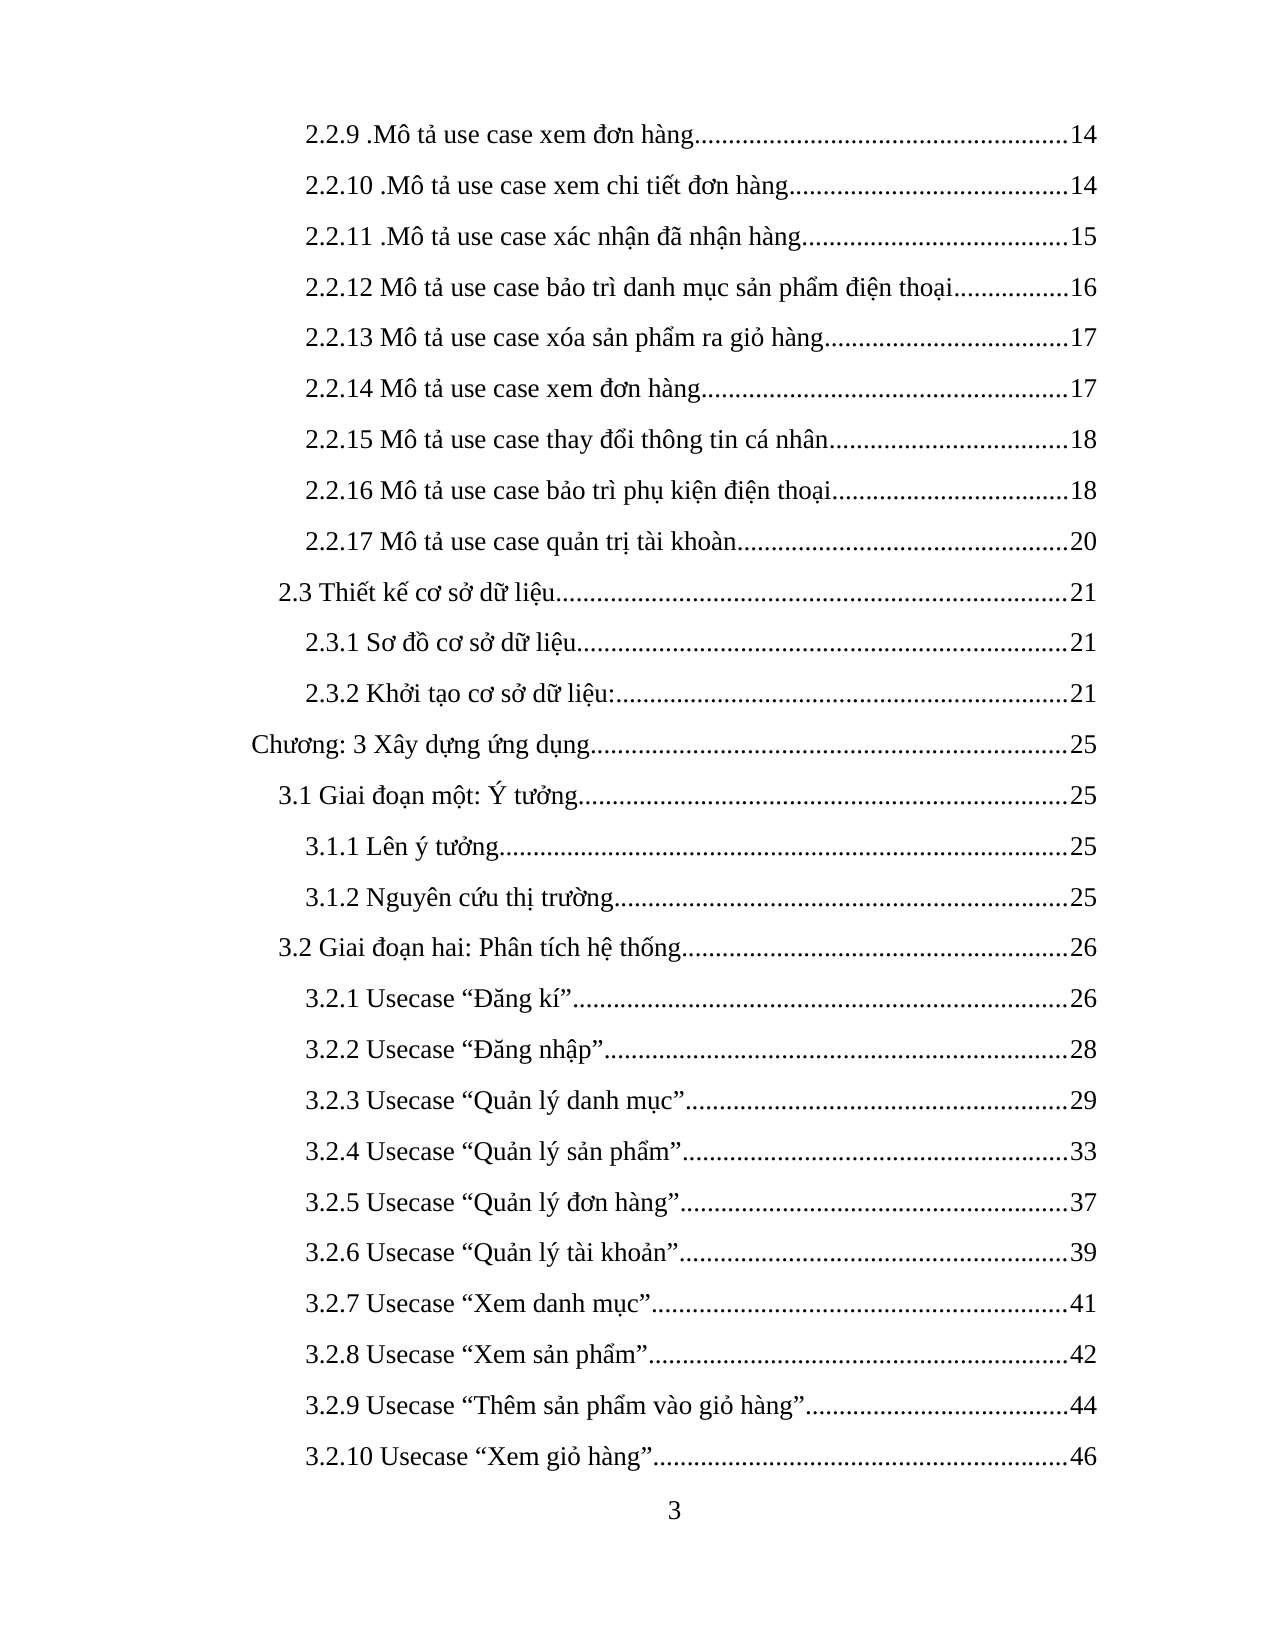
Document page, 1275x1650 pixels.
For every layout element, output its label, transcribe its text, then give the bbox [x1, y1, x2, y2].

text 2.2.10 .Mô tả use case xem chi tiết đơn hàng 14 [231, 169, 1098, 200]
text 2.2.13 Mô tả use case xóa sản phẩm ra giỏ hàng 17 [231, 321, 1098, 353]
text 3.1 Giai đoạn một: Ý tưởng 25 [204, 779, 1098, 810]
text 2.3.2 Khởi tạo cơ sở dữ liệu: 21 [231, 677, 1098, 708]
text 3.2.10 Usecase “Xem giỏ hàng” 46 [231, 1440, 1098, 1471]
text 2.2.11 .Mô tả use case xác nhận đã nhận hàng 15 [231, 220, 1098, 251]
text 3.2 Giai đoạn hai: Phân tích hệ thống 26 [204, 931, 1098, 963]
text 3.2.8 Usecase “Xem sản phẩm” 42 [231, 1338, 1098, 1369]
text 3.2.6 Usecase “Quản lý tài khoản” 39 [231, 1236, 1098, 1268]
text 3.2.5 Usecase “Quản lý đơn hàng” 37 [231, 1186, 1098, 1217]
text 2.3 Thiết kế cơ sở dữ liệu 21 [204, 576, 1098, 607]
text 3.1.1 Lên ý tưởng 25 [231, 830, 1098, 861]
text 2.2.16 Mô tả use case bảo trì phụ kiện điện thoại 18 [231, 474, 1098, 505]
text 3.2.7 Usecase “Xem danh mục” 41 [231, 1287, 1098, 1318]
text 3.1.2 Nguyên cứu thị trường 25 [231, 881, 1098, 912]
text 2.2.14 Mô tả use case xem đơn hàng 17 [231, 372, 1098, 403]
text 3.2.1 Usecase “Đăng kí” 26 [231, 982, 1098, 1013]
text 2.3.1 Sơ đồ cơ sở dữ liệu 21 [231, 626, 1098, 658]
text 2.2.12 Mô tả use case bảo trì danh mục sản phẩm điện thoại 16 [231, 271, 1098, 302]
text 3.2.4 Usecase “Quản lý sản phẩm” 33 [231, 1135, 1098, 1166]
text 3.2.2 Usecase “Đăng nhập” 28 [231, 1033, 1098, 1064]
text 3.2.9 Usecase “Thêm sản phẩm vào giỏ hàng” 44 [231, 1389, 1098, 1420]
text Chương: 3 Xây dựng ứng dụng 25 [177, 728, 1098, 759]
text 2.2.9 .Mô tả use case xem đơn hàng 14 [231, 118, 1098, 149]
text 3.2.3 Usecase “Quản lý danh mục” 29 [231, 1084, 1098, 1115]
text 2.2.17 Mô tả use case quản trị tài khoàn 20 [231, 525, 1098, 556]
text 2.2.15 Mô tả use case thay đổi thông tin cá nhân 18 [231, 423, 1098, 454]
